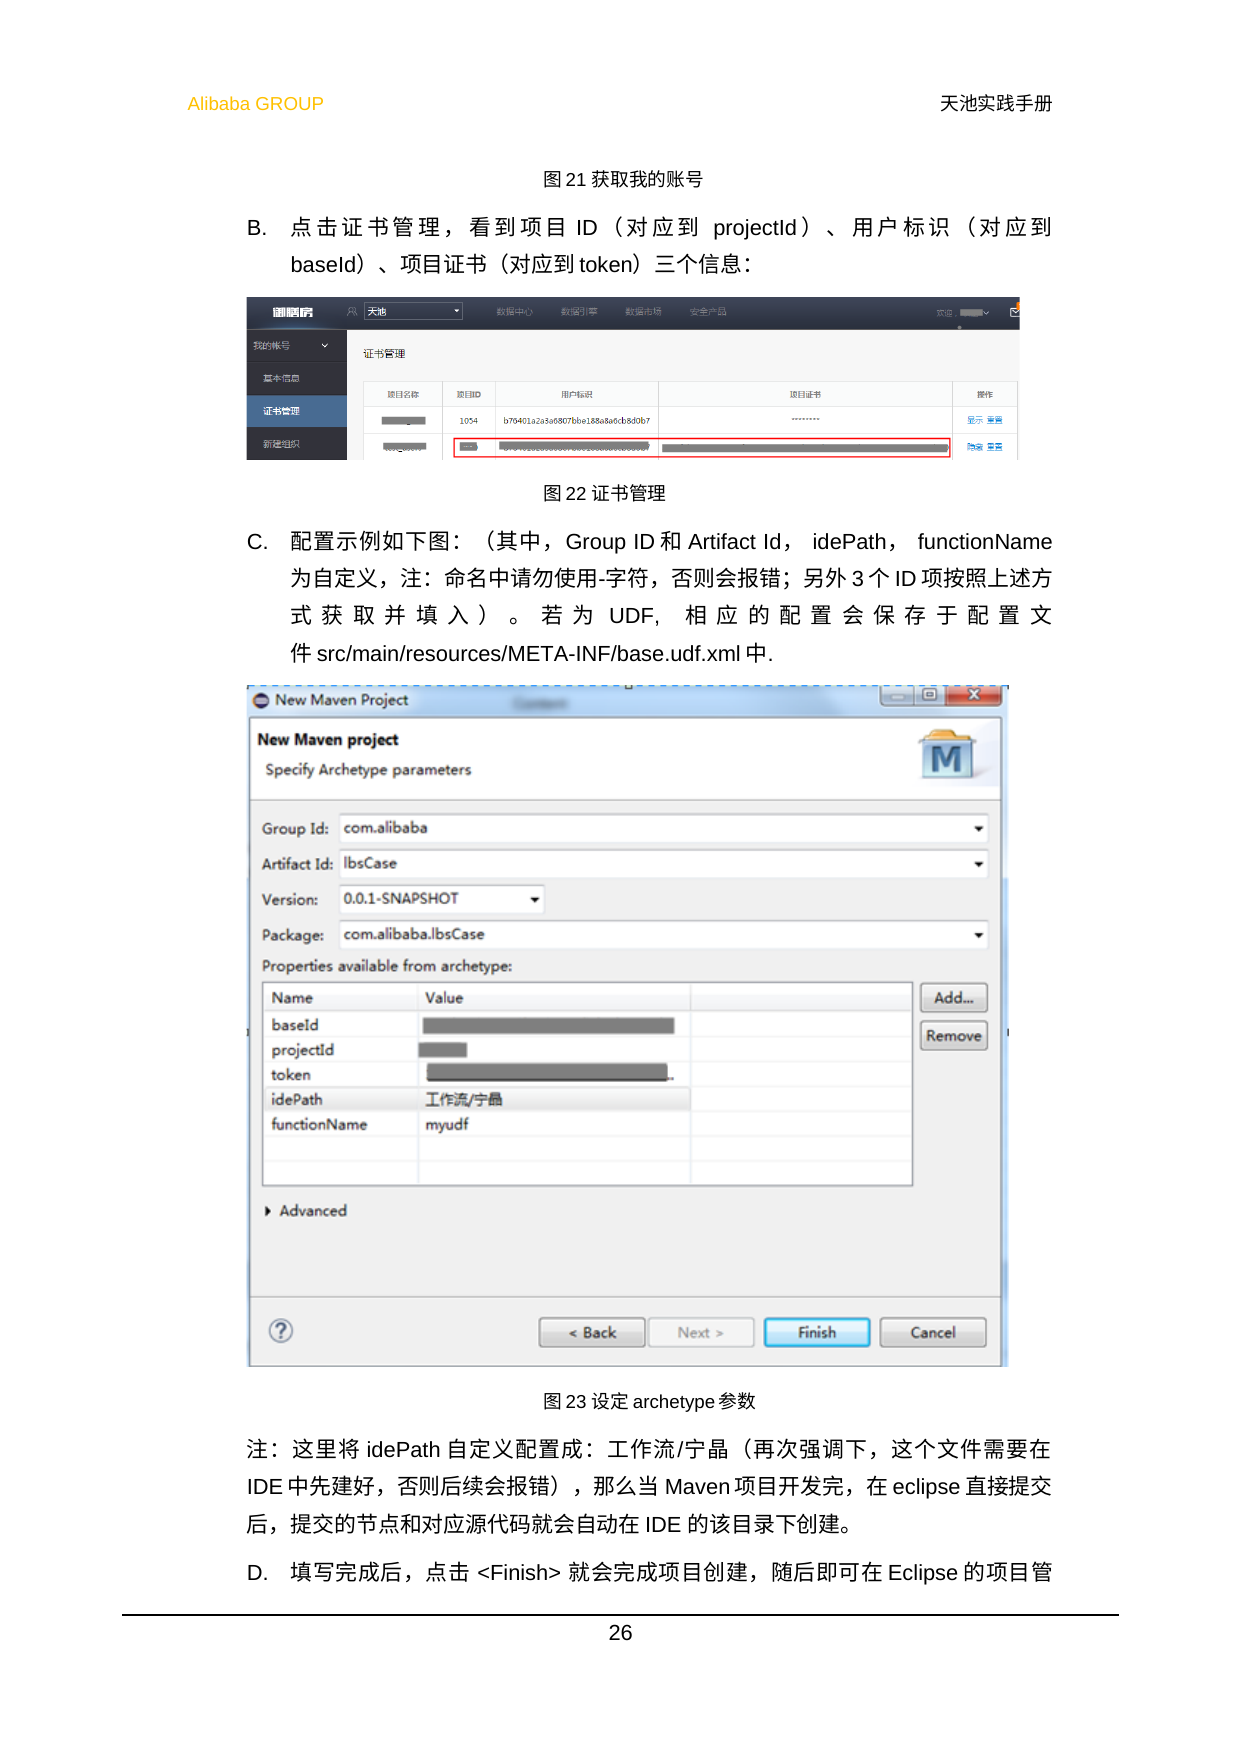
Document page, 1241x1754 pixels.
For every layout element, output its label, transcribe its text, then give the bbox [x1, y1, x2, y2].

list 配置示例如下图：（其中，Group ID和Artifact Id， idePath， functionName为自定义，注：命名中请勿使用-字符，否则会报错；另外3个ID项按照上述方式获取并填入）。若为UDF, 相应的配置会保存于配置文件src/main/resources/META-INF/base.udf.xml中. [247, 525, 1053, 669]
picture [246, 297, 1020, 460]
list 图22 证书管理 [365, 476, 1053, 508]
list 图21 获取我的账号 [365, 162, 1053, 194]
text 注：这里将idePath自定义配置成：工作流/宁晶（再次强调下，这个文件需要在IDE中先建好，否则后续会报错），那么当Maven项目开发完，在eclipse直接提交后，提交的节点和对应源代码就会自动在IDE 的该目录下创建。 [247, 1433, 1053, 1540]
list 点击证书管理，看到项目ID（对应到 projectId）、用户标识（对应到baseId）、项目证书（对应到token）三个信息： [247, 211, 1053, 281]
list 图23 设定archetype参数 [365, 1384, 1053, 1417]
picture [246, 685, 1009, 1367]
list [247, 1557, 1053, 1589]
